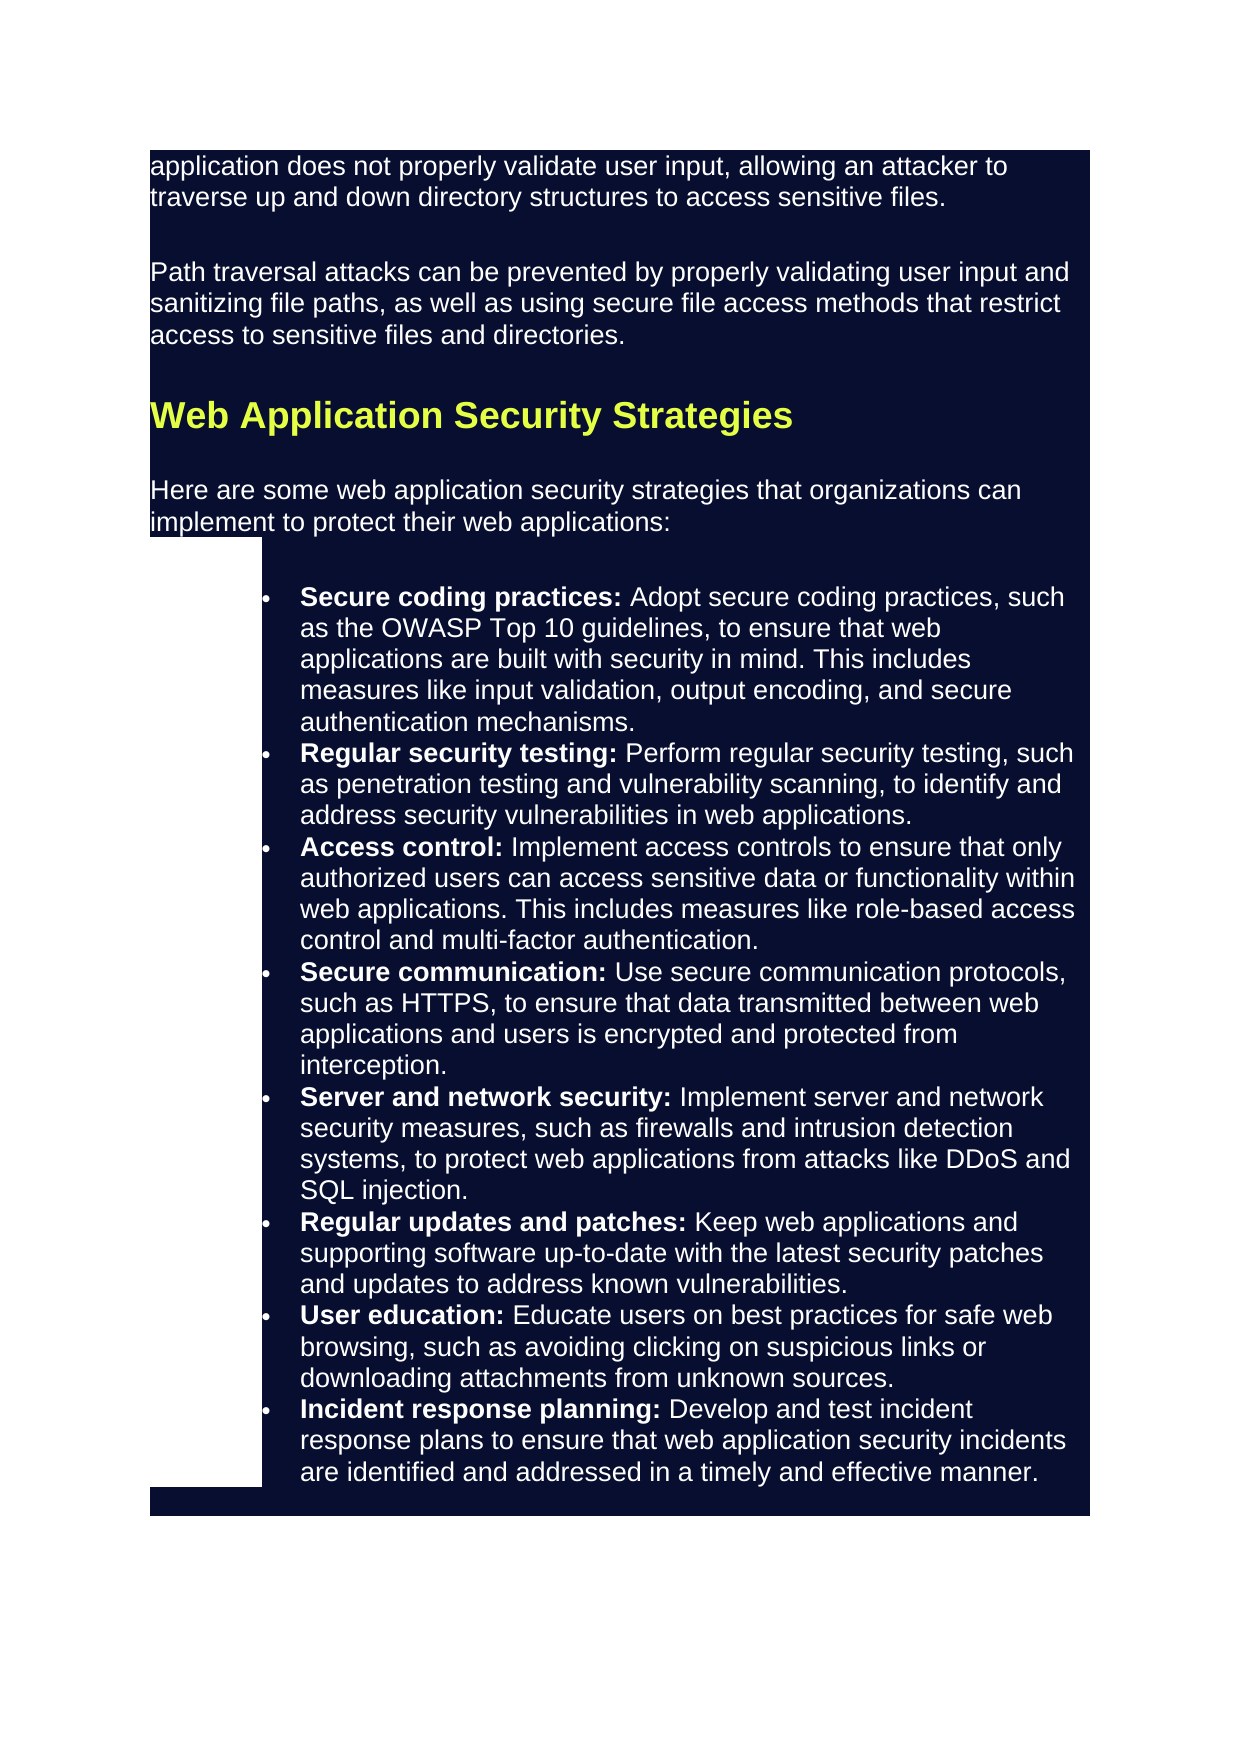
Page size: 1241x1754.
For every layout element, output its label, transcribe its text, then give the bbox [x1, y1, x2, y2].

text Path traversal attacks can be prevented by properly validating user input and sanitizing file paths, as well as using secure file access methods that restrict access to sensitive files and directories. [150, 256, 1090, 350]
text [150, 150, 1090, 212]
list Regular updates and patches: Keep web applications and supporting software up-to-date with the latest security patches and updates to address known vulnerabilities. [262, 1206, 1090, 1299]
text Web Application Security Strategies [150, 394, 1090, 437]
list Regular security testing: Perform regular security testing, such as penetration testing and vulnerability scanning, to identify and address security vulnerabilities in web applications. [262, 737, 1090, 831]
list Incident response planning: Develop and test incident response plans to ensure that web application security incidents are identified and addressed in a timely and effective manner. [262, 1393, 1090, 1487]
list Access control: Implement access controls to ensure that only authorized users can access sensitive data or functionality within web applications. This includes measures like role-based access control and multi-factor authentication. [262, 831, 1090, 956]
list Server and network security: Implement server and network security measures, such as firewalls and intrusion detection systems, to protect web applications from attacks like DDoS and SQL injection. [262, 1081, 1090, 1206]
list User education: Educate users on best practices for safe web browsing, such as avoiding clicking on suspicious links or downloading attachments from unknown sources. [262, 1299, 1090, 1393]
list Secure communication: Use secure communication protocols, such as HTTPS, to ensure that data transmitted between web applications and users is encrypted and protected from interception. [262, 956, 1090, 1081]
list Secure coding practices: Adopt secure coding practices, such as the OWASP Top 10 guidelines, to ensure that web applications are built with security in mind. This includes measures like input validation, output encoding, and secure authentication mechanisms. [262, 581, 1090, 737]
text Here are some web application security strategies that organizations can implement to protect their web applications: [150, 474, 1090, 537]
